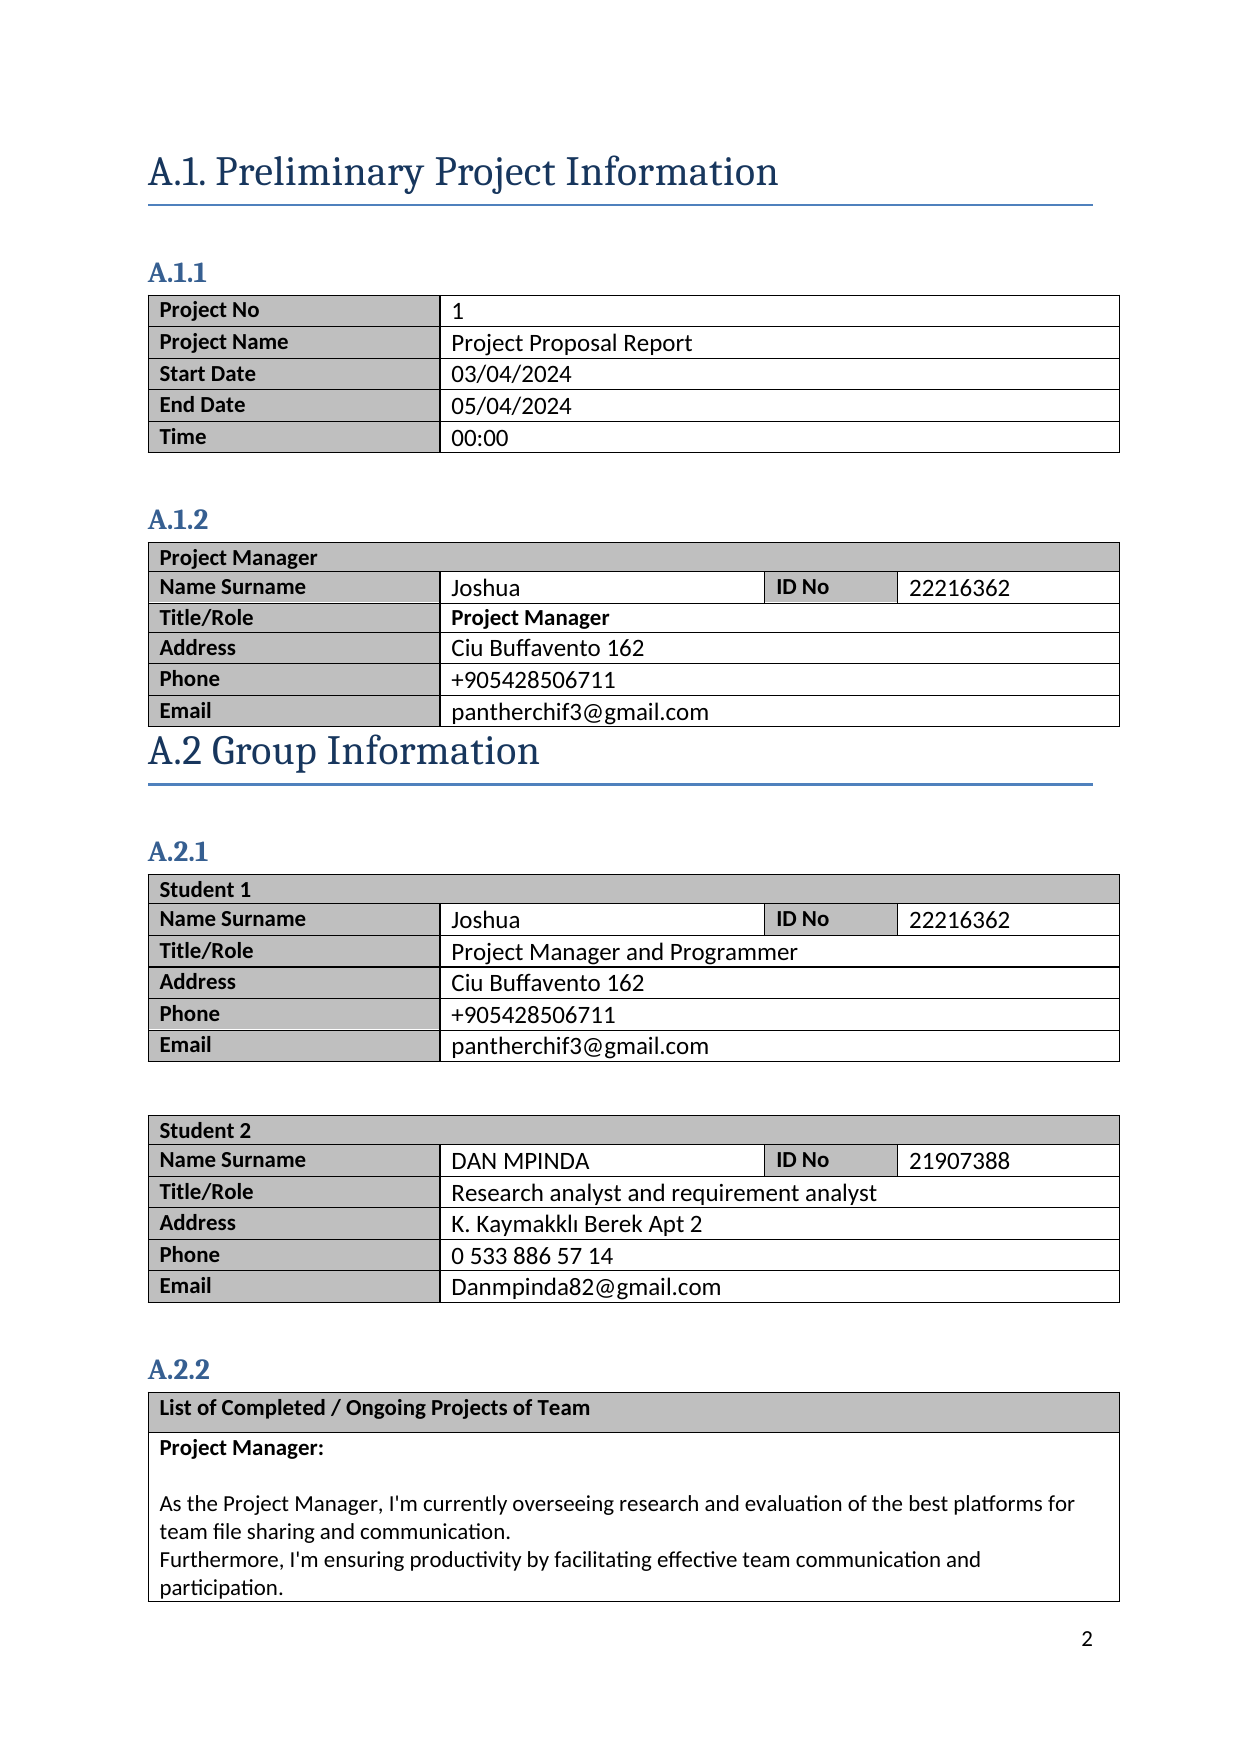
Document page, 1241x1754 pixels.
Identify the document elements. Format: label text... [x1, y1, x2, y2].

table_cell Project Proposal Report [441, 327, 1119, 358]
table_cell 22216362 [898, 904, 1119, 935]
table_cell ID No [765, 1145, 897, 1176]
table_cell 03/04/2024 [441, 359, 1119, 389]
table_cell 0 533 886 57 14 [441, 1240, 1119, 1270]
table_cell pantherchif3@gmail.com [441, 1031, 1119, 1061]
table_header 1 [441, 296, 1119, 326]
subtitle A.1.1 [148, 256, 1093, 289]
table_cell Title/Role [149, 936, 439, 966]
table_header Project Manager [149, 543, 1119, 571]
table_cell Name Surname [149, 572, 439, 602]
subtitle A.2.2 [148, 1353, 1093, 1387]
table_cell Joshua [441, 572, 764, 602]
subtitle A.1.2 [148, 503, 1093, 537]
table_cell Start Date [149, 359, 439, 389]
table_cell 21907388 [898, 1145, 1119, 1176]
table_cell 05/04/2024 [441, 390, 1119, 421]
table_cell Joshua [441, 904, 764, 935]
table_header Student 1 [149, 875, 1119, 903]
table_cell Time [149, 422, 439, 452]
table_header List of Completed / Ongoing Projects of Team [149, 1393, 1119, 1432]
table_cell Name Surname [149, 1145, 439, 1176]
table_cell DAN MPINDA [441, 1145, 764, 1176]
table_cell 22216362 [898, 572, 1119, 602]
table_cell Ciu Buffavento 162 [441, 633, 1119, 663]
table_cell Email [149, 1271, 439, 1302]
table_cell Danmpinda82@gmail.com [441, 1271, 1119, 1302]
table_cell Ciu Buffavento 162 [441, 968, 1119, 998]
table_header Project No [149, 296, 439, 326]
table_cell ID No [765, 572, 897, 602]
table_cell Name Surname [149, 904, 439, 935]
table_cell Title/Role [149, 1177, 439, 1207]
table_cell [149, 1433, 1119, 1601]
table_cell Email [149, 1031, 439, 1061]
title A.2 Group Information [148, 727, 1093, 783]
table_cell Project Manager and Programmer [441, 936, 1119, 966]
table_cell Phone [149, 999, 439, 1029]
table_cell pantherchif3@gmail.com [441, 696, 1119, 726]
table_cell Title/Role [149, 604, 439, 632]
table_cell Address [149, 968, 439, 998]
table_cell Email [149, 696, 439, 726]
table_cell +905428506711 [441, 999, 1119, 1029]
table_header Student 2 [149, 1116, 1119, 1144]
table_cell K. Kaymakklı Berek Apt 2 [441, 1208, 1119, 1239]
subtitle A.2.1 [148, 836, 1093, 869]
table_cell 00:00 [441, 422, 1119, 452]
table_cell End Date [149, 390, 439, 421]
table_cell Research analyst and requirement analyst [441, 1177, 1119, 1207]
table_cell +905428506711 [441, 664, 1119, 695]
title A.1. Preliminary Project Information [148, 148, 1093, 204]
table_cell Address [149, 1208, 439, 1239]
table_cell Address [149, 633, 439, 663]
table_cell Phone [149, 664, 439, 695]
table_cell Project Manager [441, 604, 1119, 632]
table_cell Phone [149, 1240, 439, 1270]
table_cell ID No [765, 904, 897, 935]
table_cell Project Name [149, 327, 439, 358]
